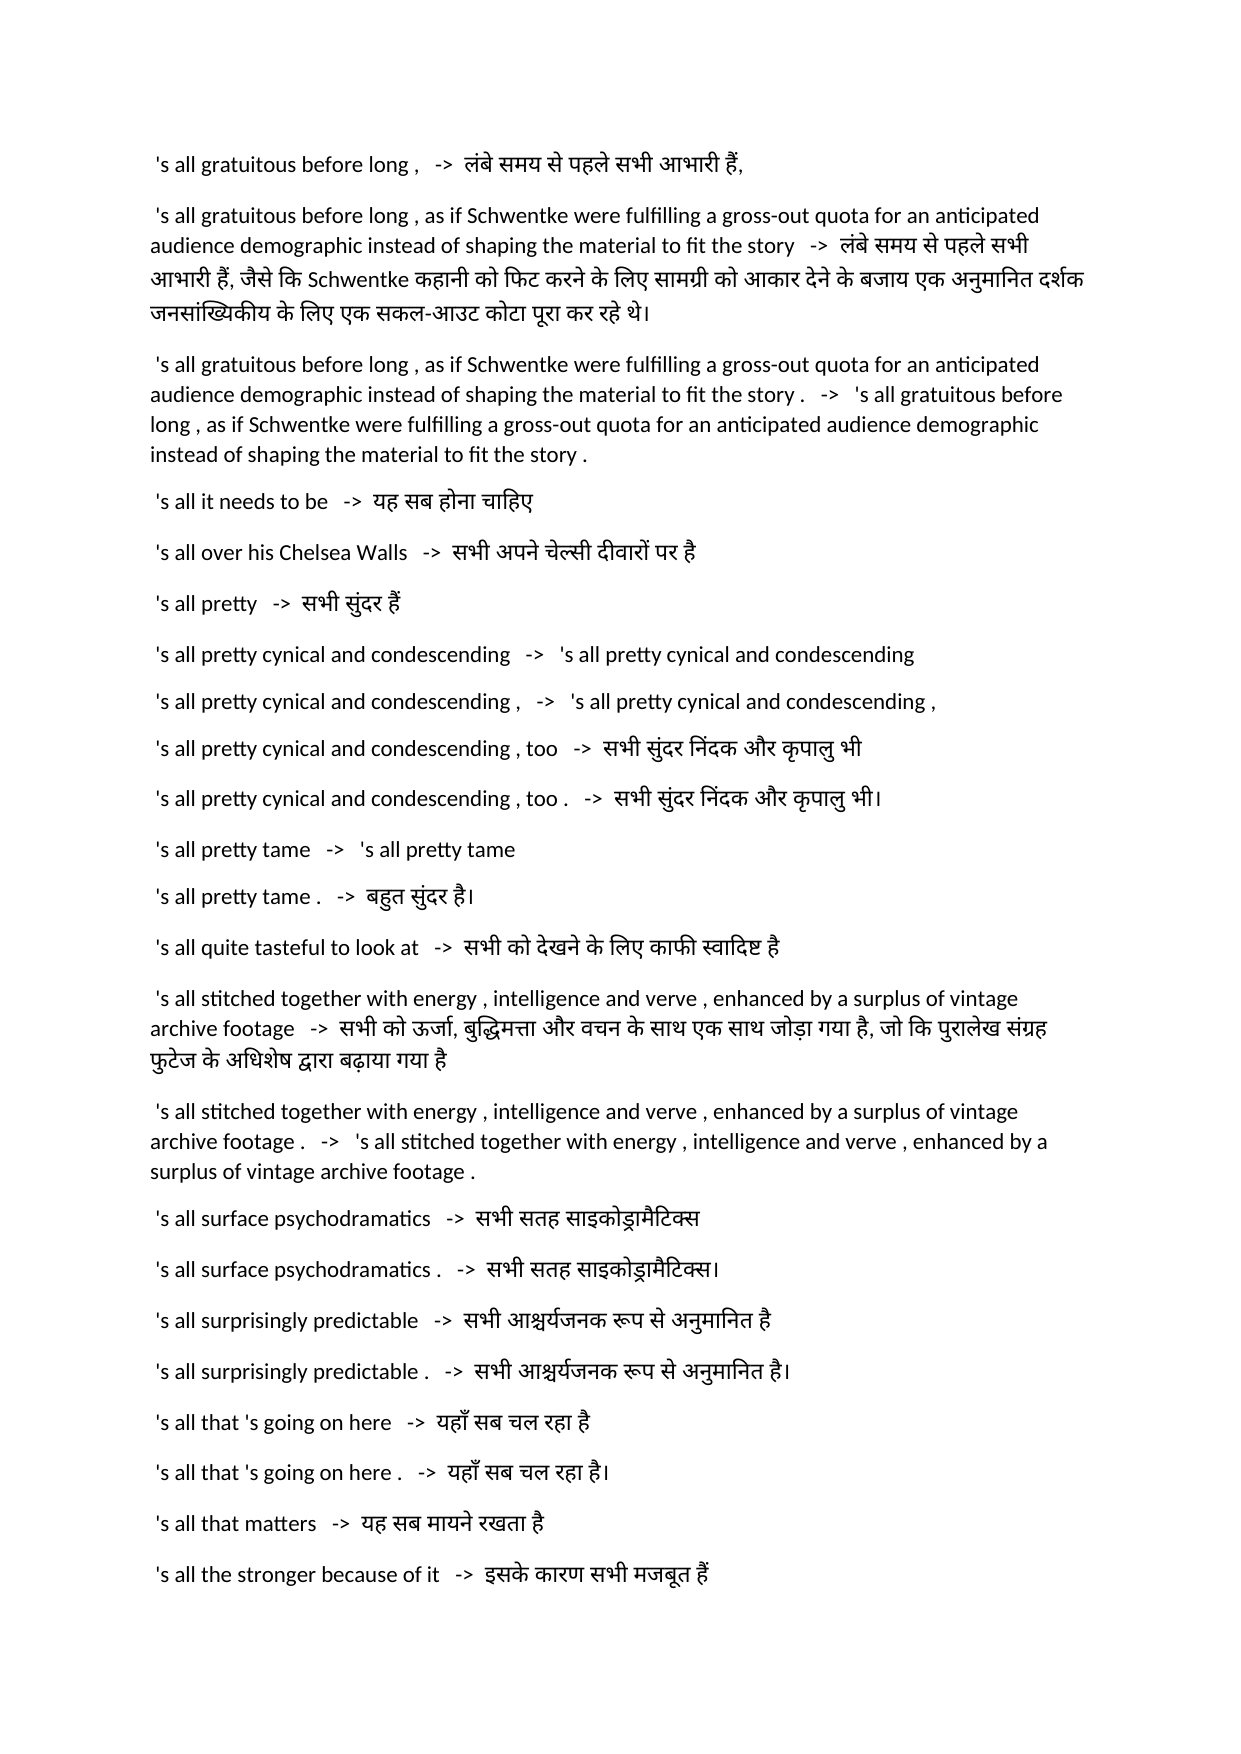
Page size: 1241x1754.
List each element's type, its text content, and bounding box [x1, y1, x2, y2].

text 's all stitched together with energy , intelligence and verve , enhanced by a surplus of vintage archive footage -> सभी को ऊर्जा, बुद्धिमत्ता और वचन के साथ एक साथ जोड़ा गया है, जो कि पुरालेख संग्रह फुटेज के अधिशेष द्वारा बढ़ाया गया है [150, 984, 1090, 1078]
text 's all it needs to be -> यह सब होना चाहिए [150, 487, 1090, 519]
text 's all gratuitous before long , as if Schwentke were fulfilling a gross-out quota for an anticipated audience demographic instead of shaping the material to fit the story -> लंबे समय से पहले सभी आभारी हैं, जैसे कि Schwentke कहानी को फिट करने के लिए सामग्री को आकार देने के बजाय एक अनुमानित दर्शक जनसांख्यिकीय के लिए एक सकल-आउट कोटा पूरा कर रहे थे। [150, 201, 1090, 331]
text 's all pretty cynical and condescending , too -> सभी सुंदर निंदक और कृपालु भी [150, 734, 1090, 765]
text 's all surface psychodramatics -> सभी सतह साइकोड्रामैटिक्स [150, 1204, 1090, 1236]
text 's all the stronger because of it -> इसके कारण सभी मजबूत हैं [150, 1560, 1090, 1592]
text 's all pretty cynical and condescending , -> 's all pretty cynical and condescending , [150, 687, 1090, 715]
text 's all pretty cynical and condescending -> 's all pretty cynical and condescending [150, 640, 1090, 668]
text 's all pretty cynical and condescending , too . -> सभी सुंदर निंदक और कृपालु भी। [150, 784, 1090, 816]
text 's all gratuitous before long , as if Schwentke were fulfilling a gross-out quota for an anticipated audience demographic instead of shaping the material to fit the story . -> 's all gratuitous before long , as if Schwentke were fulfilling a gross-out quota for an anticipated audience demographic instead of shaping the material to fit the story . [150, 350, 1090, 468]
text 's all gratuitous before long , -> लंबे समय से पहले सभी आभारी हैं, [150, 150, 1090, 182]
text 's all pretty tame . -> बहुत सुंदर है। [150, 882, 1090, 914]
text 's all quite tasteful to look at -> सभी को देखने के लिए काफी स्वादिष्ट है [150, 933, 1090, 965]
text 's all pretty -> सभी सुंदर हैं [150, 589, 1090, 621]
text 's all that 's going on here . -> यहाँ सब चल रहा है। [150, 1458, 1090, 1490]
text 's all that matters -> यह सब मायने रखता है [150, 1509, 1090, 1541]
text 's all surprisingly predictable . -> सभी आश्चर्यजनक रूप से अनुमानित है। [150, 1357, 1090, 1388]
text 's all surprisingly predictable -> सभी आश्चर्यजनक रूप से अनुमानित है [150, 1306, 1090, 1338]
text 's all pretty tame -> 's all pretty tame [150, 835, 1090, 863]
text 's all that 's going on here -> यहाँ सब चल रहा है [150, 1408, 1090, 1439]
text 's all over his Chelsea Walls -> सभी अपने चेल्सी दीवारों पर है [150, 538, 1090, 570]
text 's all stitched together with energy , intelligence and verve , enhanced by a surplus of vintage archive footage . -> 's all stitched together with energy , intelligence and verve , enhanced by a surplus of vintage archive footage . [150, 1097, 1090, 1185]
text 's all surface psychodramatics . -> सभी सतह साइकोड्रामैटिक्स। [150, 1255, 1090, 1287]
